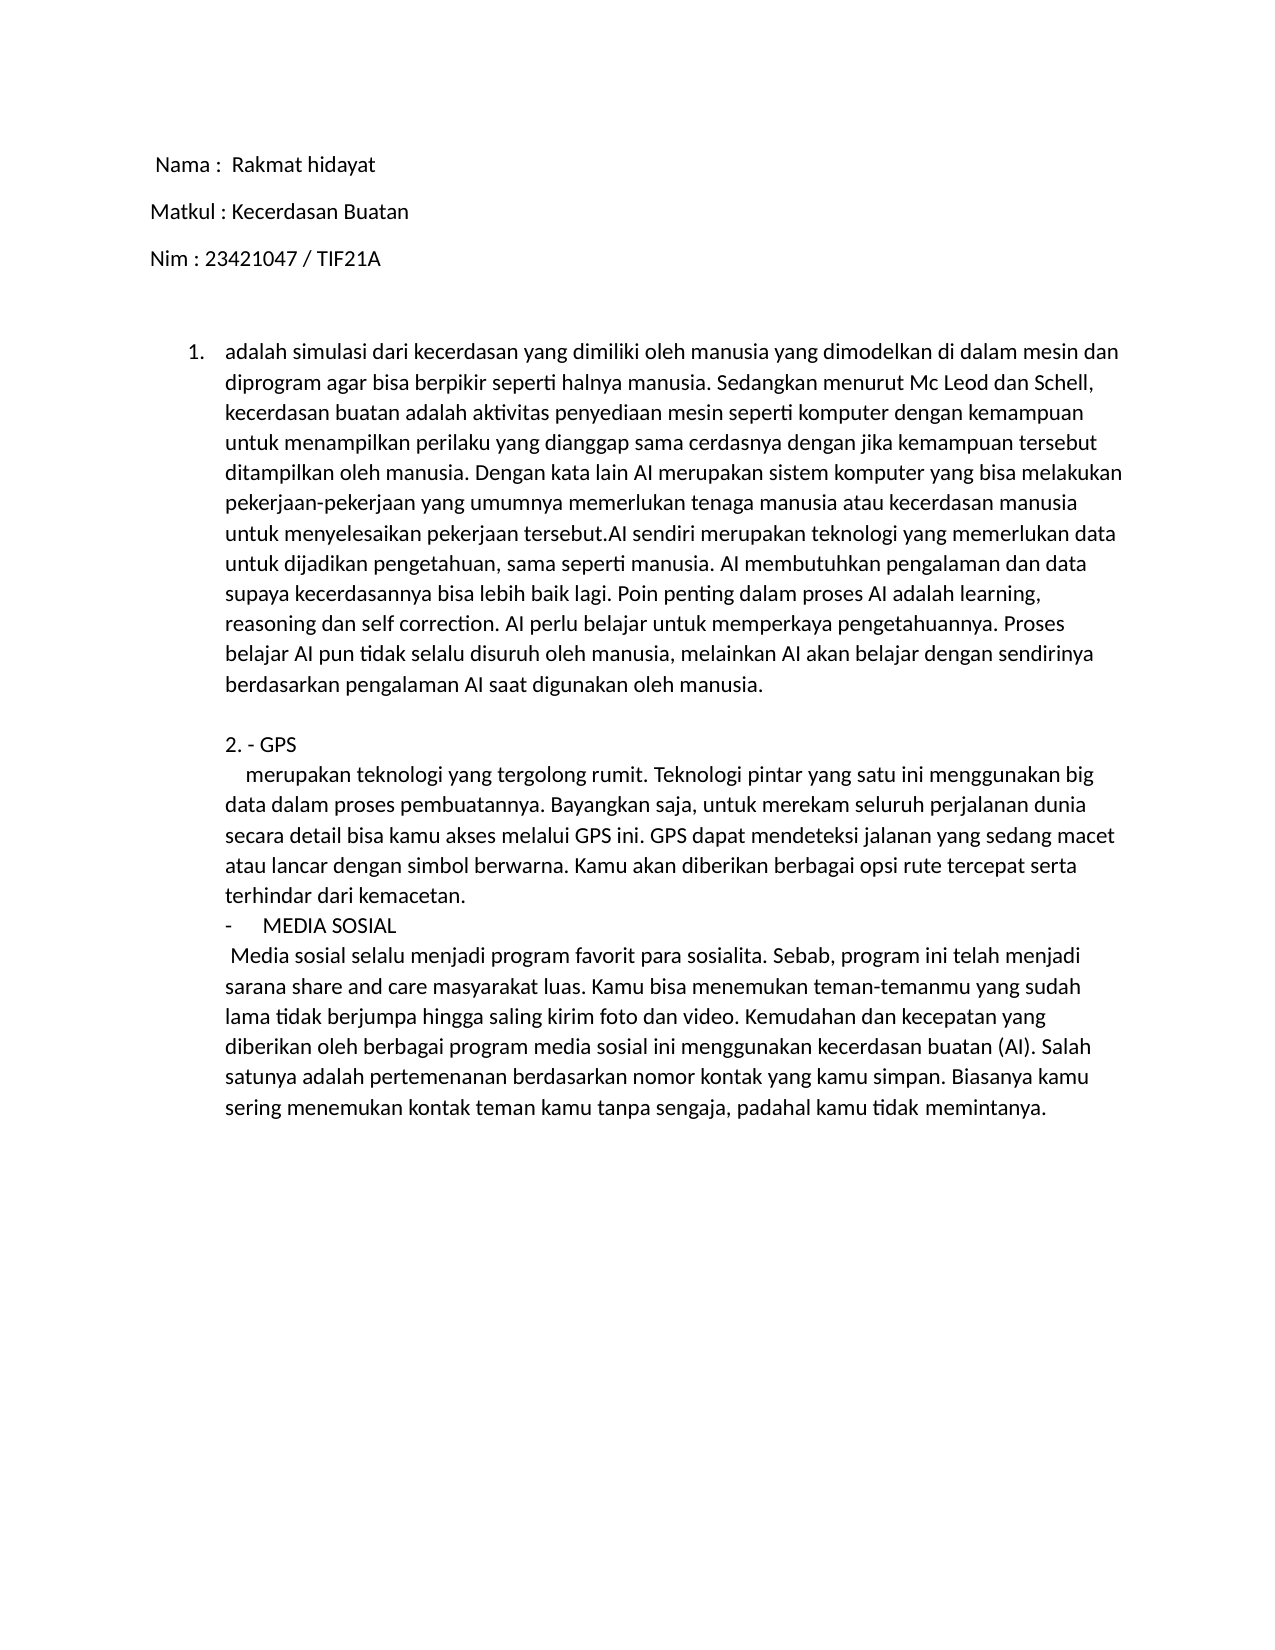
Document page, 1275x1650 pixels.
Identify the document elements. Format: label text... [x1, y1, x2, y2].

text Nama : Rakmat hidayat [150, 150, 1125, 178]
text Nim : 23421047 / TIF21A [150, 244, 1125, 272]
list adalah simulasi dari kecerdasan yang dimiliki oleh manusia yang dimodelkan di dalam mesin dan diprogram agar bisa berpikir seperti halnya manusia. Sedangkan menurut Mc Leod dan Schell, kecerdasan buatan adalah aktivitas penyediaan mesin seperti komputer dengan kemampuan untuk menampilkan perilaku yang dianggap sama cerdasnya dengan jika kemampuan tersebut ditampilkan oleh manusia. Dengan kata lain AI merupakan sistem komputer yang bisa melakukan pekerjaan-pekerjaan yang umumnya memerlukan tenaga manusia atau kecerdasan manusia untuk menyelesaikan pekerjaan tersebut.AI sendiri merupakan teknologi yang memerlukan data untuk dijadikan pengetahuan, sama seperti manusia. AI membutuhkan pengalaman dan data supaya kecerdasannya bisa lebih baik lagi. Poin penting dalam proses AI adalah learning, reasoning dan self correction. AI perlu belajar untuk memperkaya pengetahuannya. Proses belajar AI pun tidak selalu disuruh oleh manusia, melainkan AI akan belajar dengan sendirinya berdasarkan pengalaman AI saat digunakan oleh manusia. [187, 337, 1125, 698]
list MEDIA SOSIAL [225, 911, 1125, 939]
list merupakan teknologi yang tergolong rumit. Teknologi pintar yang satu ini menggunakan big data dalam proses pembuatannya. Bayangkan saja, untuk merekam seluruh perjalanan dunia secara detail bisa kamu akses melalui GPS ini. GPS dapat mendeteksi jalanan yang sedang macet atau lancar dengan simbol berwarna. Kamu akan diberikan berbagai opsi rute tercepat serta terhindar dari kemacetan. [225, 760, 1125, 909]
text Matkul : Kecerdasan Buatan [150, 197, 1125, 225]
list Media sosial selalu menjadi program favorit para sosialita. Sebab, program ini telah menjadi sarana share and care masyarakat luas. Kamu bisa menemukan teman-temanmu yang sudah lama tidak berjumpa hingga saling kirim foto dan video. Kemudahan dan kecepatan yang diberikan oleh berbagai program media sosial ini menggunakan kecerdasan buatan (AI). Salah satunya adalah pertemenanan berdasarkan nomor kontak yang kamu simpan. Biasanya kamu sering menemukan kontak teman kamu tanpa sengaja, padahal kamu tidak memintanya. [225, 942, 1125, 1121]
list 2. - GPS [225, 730, 1125, 758]
